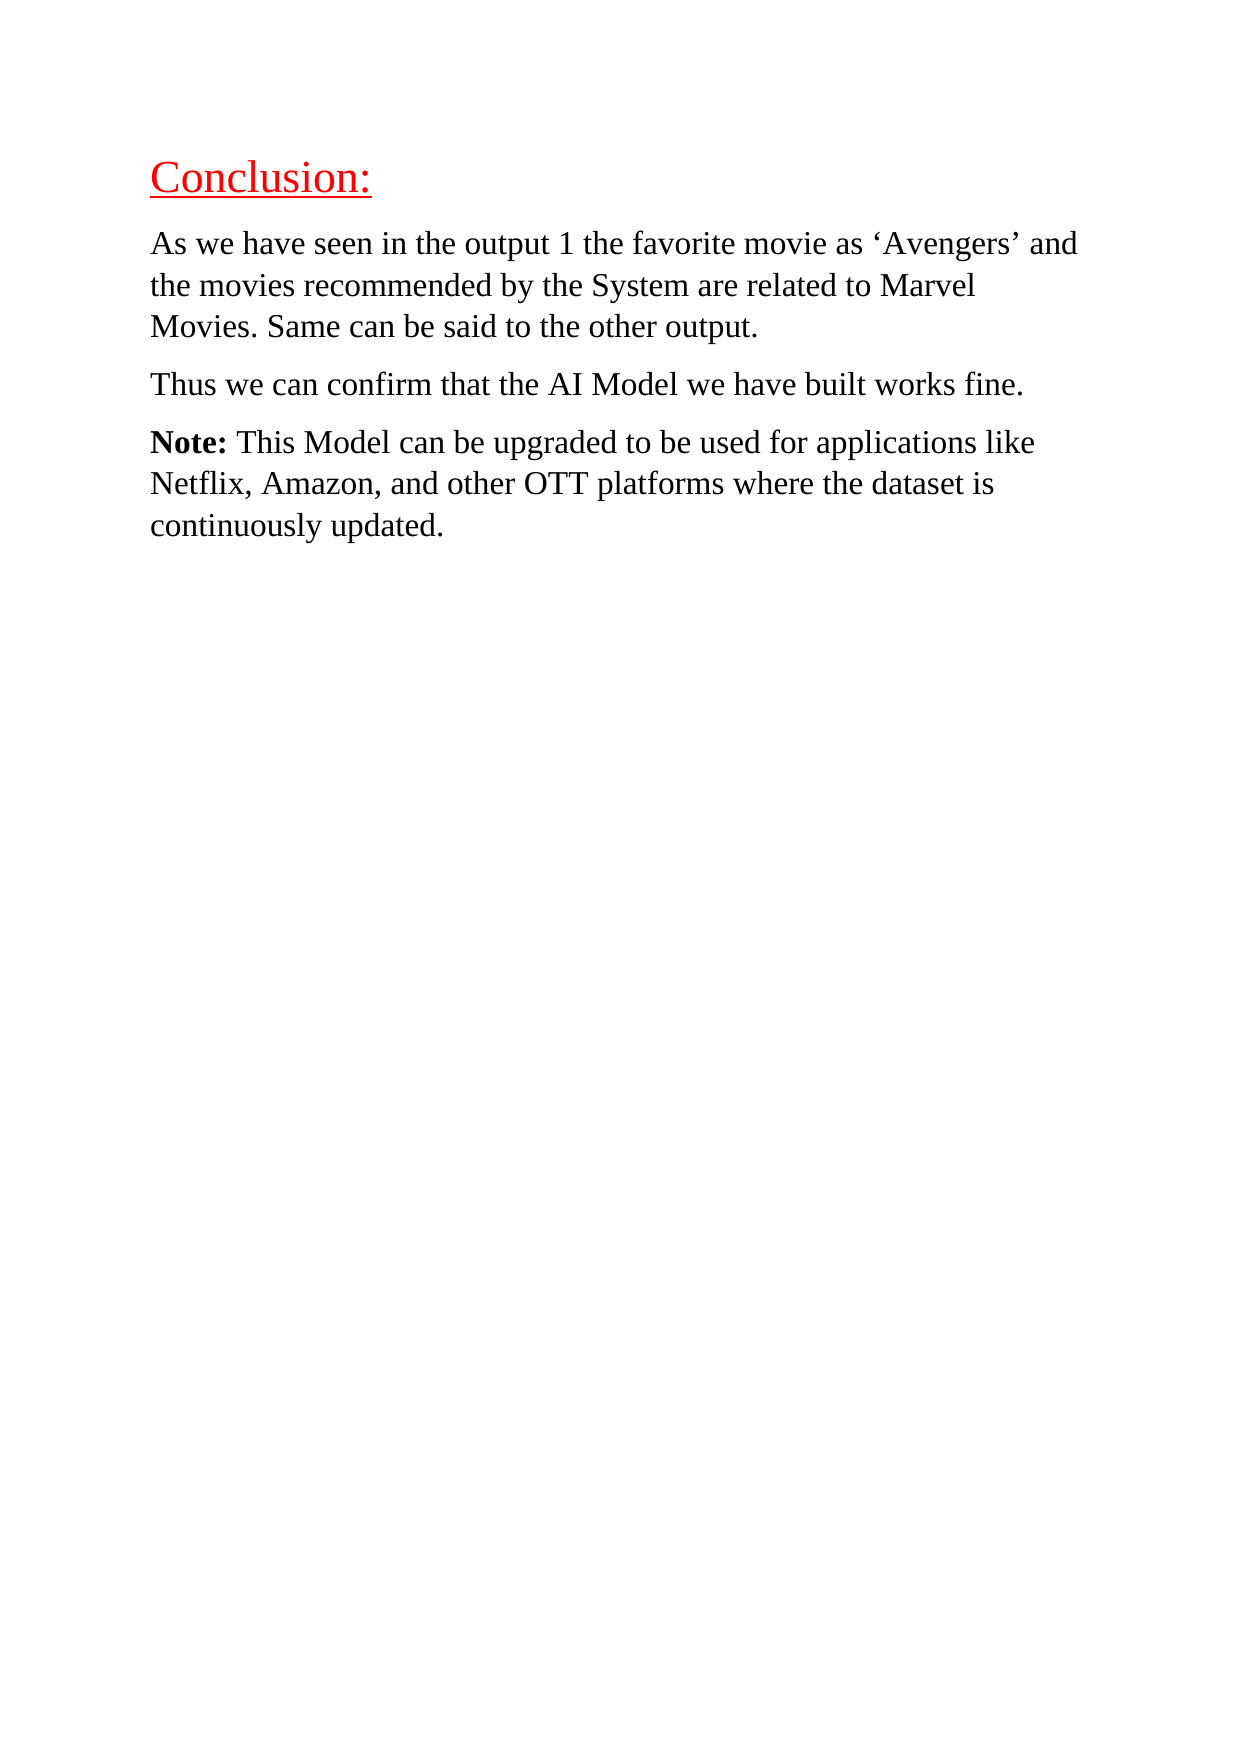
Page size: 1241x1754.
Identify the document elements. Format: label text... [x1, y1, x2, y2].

text Note: This Model can be upgraded to be used for applications like Netflix, Amazon, and other OTT platforms where the dataset is continuously updated. [150, 422, 1090, 543]
text Thus we can confirm that the AI Model we have built works fine. [150, 364, 1090, 403]
text Conclusion: [150, 150, 1090, 203]
text As we have seen in the output 1 the favorite movie as ‘Avengers’ and the movies recommended by the System are related to Marvel Movies. Same can be said to the other output. [150, 223, 1090, 344]
